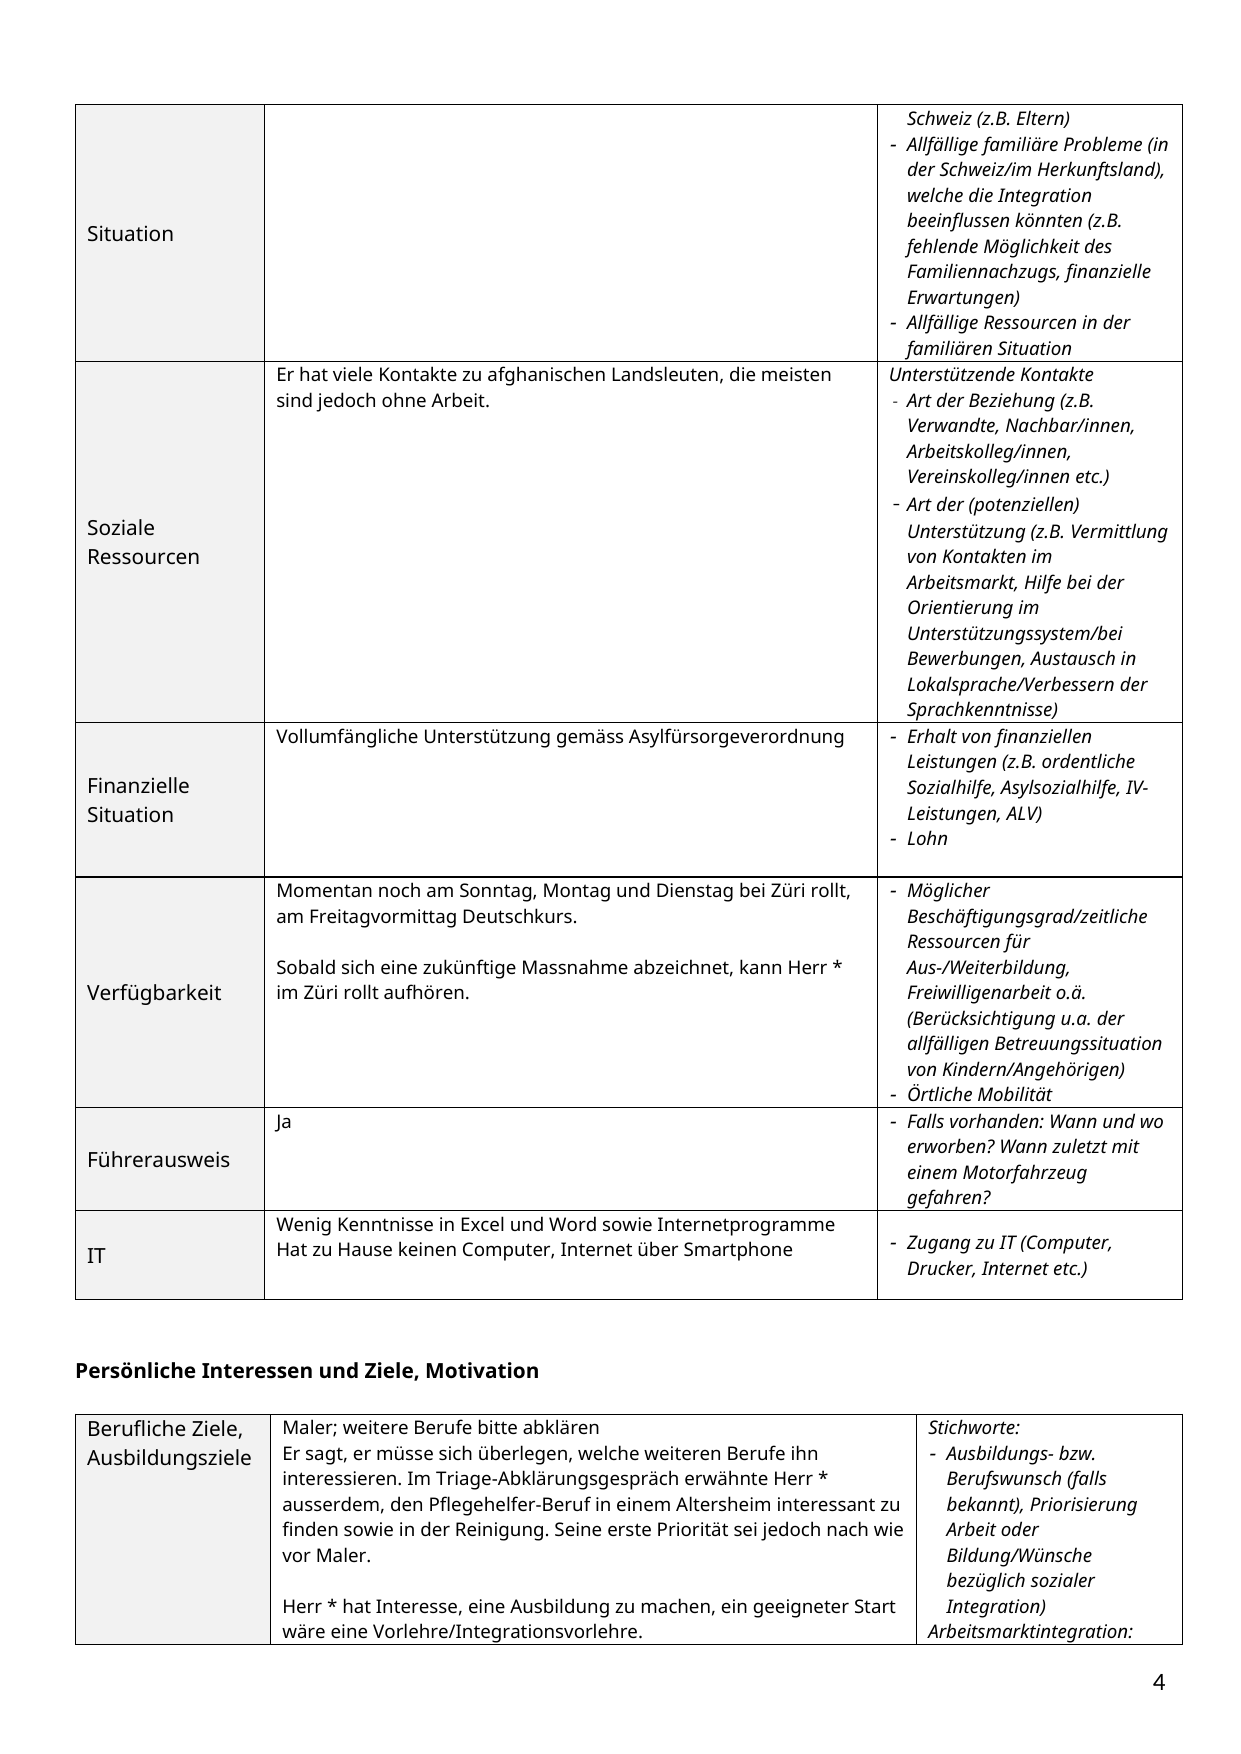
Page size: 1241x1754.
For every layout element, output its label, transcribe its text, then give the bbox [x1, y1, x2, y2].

table_cell Wenig Kenntnisse in Excel und Word sowie Internetprogramme Hat zu Hause keinen Computer, Internet über Smartphone [265, 1211, 877, 1299]
table_cell Ja [265, 1108, 877, 1210]
table_cell Verfügbarkeit [76, 878, 264, 1107]
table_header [271, 1415, 916, 1644]
table_cell Falls vorhanden: Wann und wo erworben? Wann zuletzt mit einem Motorfahrzeug gefahren? [878, 1108, 1182, 1210]
table_cell Soziale Ressourcen [76, 362, 264, 722]
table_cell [878, 105, 1182, 361]
table_cell Erhalt von finanziellen Leistungen (z.B. ordentliche Sozialhilfe, Asylsozialhilfe, IV-Leistungen, ALV) Lohn [878, 723, 1182, 876]
table_cell Zugang zu IT (Computer, Drucker, Internet etc.) [878, 1211, 1182, 1299]
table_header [917, 1415, 1182, 1644]
table_cell Momentan noch am Sonntag, Montag und Dienstag bei Züri rollt, am Freitagvormittag Deutschkurs. Sobald sich eine zukünftige Massnahme abzeichnet, kann Herr * im Züri rollt aufhören. [265, 878, 877, 1107]
table_cell Möglicher Beschäftigungsgrad/zeitliche Ressourcen für Aus-/Weiterbildung, Freiwilligenarbeit o.ä. (Berücksichtigung u.a. der allfälligen Betreuungssituation von Kindern/Angehörigen) Örtliche Mobilität [878, 878, 1182, 1107]
table_cell Finanzielle Situation [76, 723, 264, 876]
table_cell Er hat viele Kontakte zu afghanischen Landsleuten, die meisten sind jedoch ohne Arbeit. [265, 362, 877, 722]
table_cell IT [76, 1211, 264, 1299]
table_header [76, 1415, 270, 1644]
table_cell Führerausweis [76, 1108, 264, 1210]
table_cell Familiäre Situation [76, 105, 264, 361]
text Persönliche Interessen und Ziele, Motivation [75, 1357, 1165, 1385]
table_cell Vollumfängliche Unterstützung gemäss Asylfürsorgeverordnung [265, 723, 877, 876]
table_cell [265, 105, 877, 361]
table_cell Unterstützende Kontakte Art der Beziehung (z.B. Verwandte, Nachbar/innen, Arbeitskolleg/innen, Vereinskolleg/innen etc.) Art der (potenziellen) Unterstützung (z.B. Vermittlung von Kontakten im Arbeitsmarkt, Hilfe bei der Orientierung im Unterstützungssystem/bei Bewerbungen, Austausch in Lokalsprache/Verbessern der Sprachkenntnisse) [878, 362, 1182, 722]
